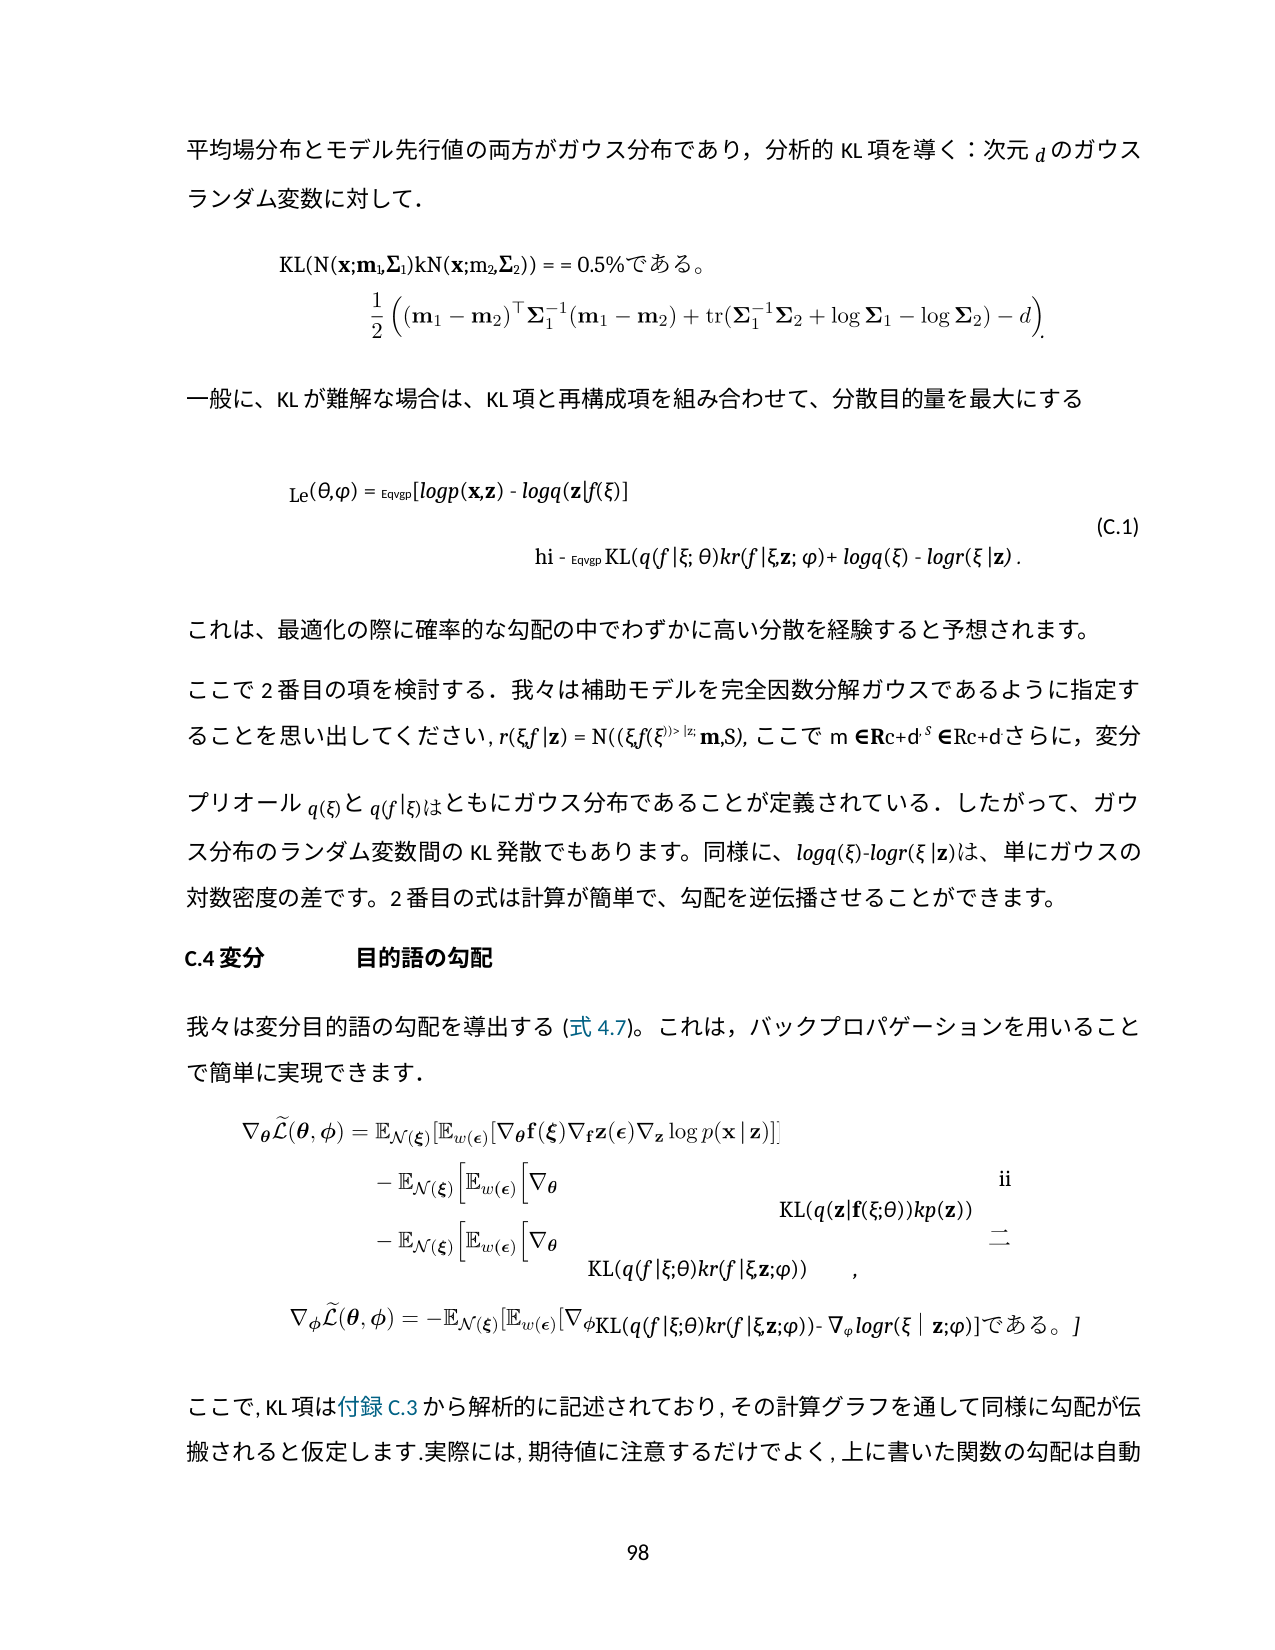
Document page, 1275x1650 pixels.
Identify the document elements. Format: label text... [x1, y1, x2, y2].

text KL(N(x;m1,Σ1)kN(x;m2,Σ2)) = = 0.5%である。 [279, 252, 1231, 278]
text Le(θ,φ) = Eqvgp[logp(x,z) - logq(z|f(ξ)] [289, 467, 1231, 508]
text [186, 1393, 1143, 1467]
text hi - Eqvgp KL(q(f |ξ; θ)kr(f |ξ,z; φ)+ logq(ξ) - logr(ξ |z) . [388, 542, 1048, 571]
text 我々は変分目的語の勾配を導出する (式 4.7)。これは，バックプロパゲーションを用いることで簡単に実現できます． [186, 1013, 1143, 1087]
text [186, 127, 1143, 213]
text ここで2番目の項を検討する．我々は補助モデルを完全因数分解ガウスであるように指定することを思い出してください, r(ξ,f |z) = N((ξ,f(ξ))> |z; m,S), ここで m ∈Rc+d, S ∈Rc+d.さらに，変分プリオールq(ξ)とq(f |ξ)はともにガウス分布であることが定義されている．したがって、ガウス分布のランダム変数間のKL発散でもあります。同様に、logq(ξ)-logr(ξ |z)は、単にガウスの対数密度の差です。2番目の式は計算が簡単で、勾配を逆伝播させることができます。 [186, 676, 1143, 912]
text ii KL(q(z|f(ξ;θ))kp(z)) [388, 1166, 1075, 1223]
picture [376, 1161, 557, 1204]
text KL(q(f |ξ;θ)kr(f |ξ,z;φ)) , [184, 1254, 1231, 1282]
subtitle C.4変分 目的語の勾配 [184, 944, 1010, 972]
text 一般に、KLが難解な場合は、KL項と再構成項を組み合わせて、分散目的量を最大にする [186, 385, 1143, 413]
picture [289, 1301, 595, 1334]
text 二 [557, 1226, 1231, 1252]
picture [241, 1115, 780, 1147]
picture [376, 1220, 557, 1262]
text これは、最適化の際に確率的な勾配の中でわずかに高い分散を経験すると予想されます。 [186, 616, 1143, 644]
picture [370, 291, 1041, 338]
text (C.1) [184, 512, 1139, 540]
